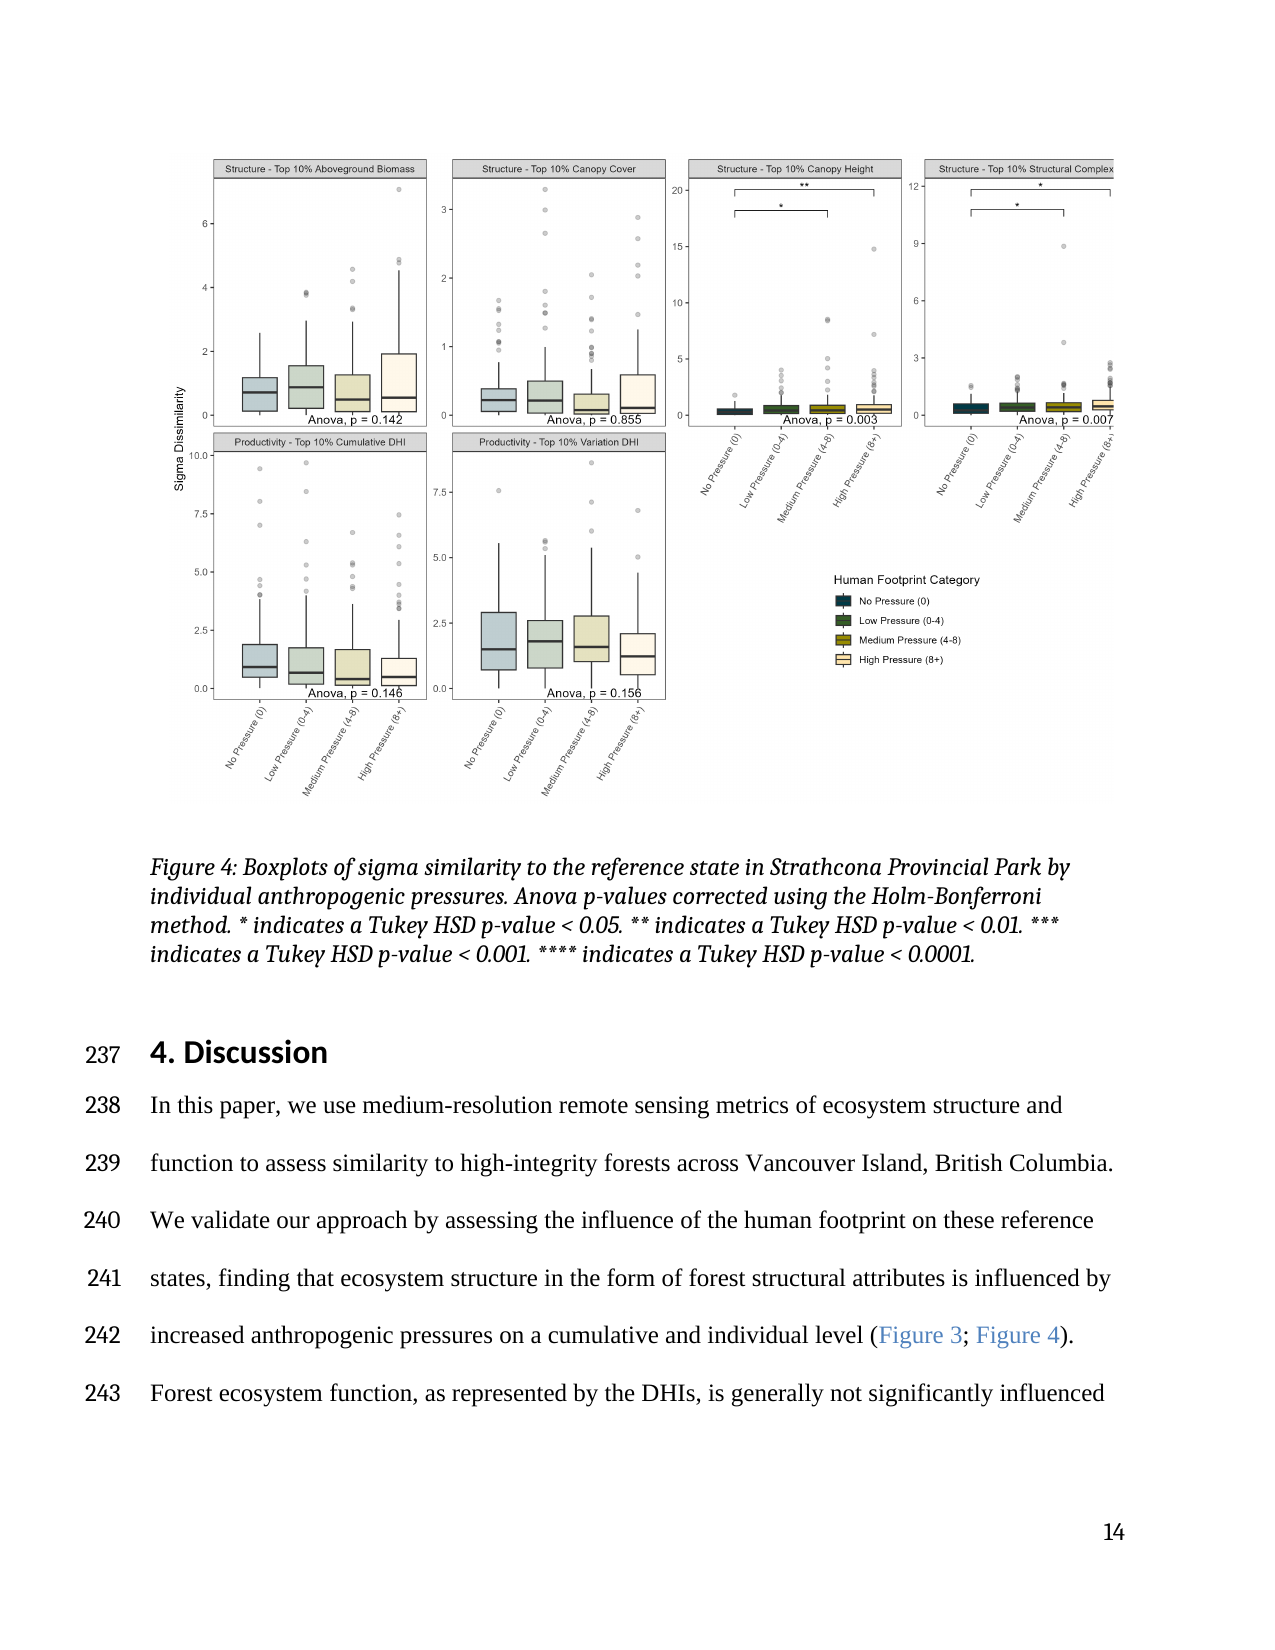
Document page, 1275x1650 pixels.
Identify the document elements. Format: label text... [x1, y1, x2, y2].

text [150, 1090, 1125, 1407]
picture [168, 153, 1114, 804]
table_header Figure 4: Boxplots of sigma similarity to the reference state in Strathcona Provincial Park by individual anthropogenic pressures. Anova p-values corrected using the Holm-Bonferroni method. * indicates a Tukey HSD p-value < 0.05. ** indicates a Tukey HSD p-value < 0.01. *** indicates a Tukey HSD p-value < 0.001. **** indicates a Tukey HSD p-value < 0.0001. [139, 150, 1114, 981]
subtitle 4. Discussion [150, 1031, 1125, 1072]
